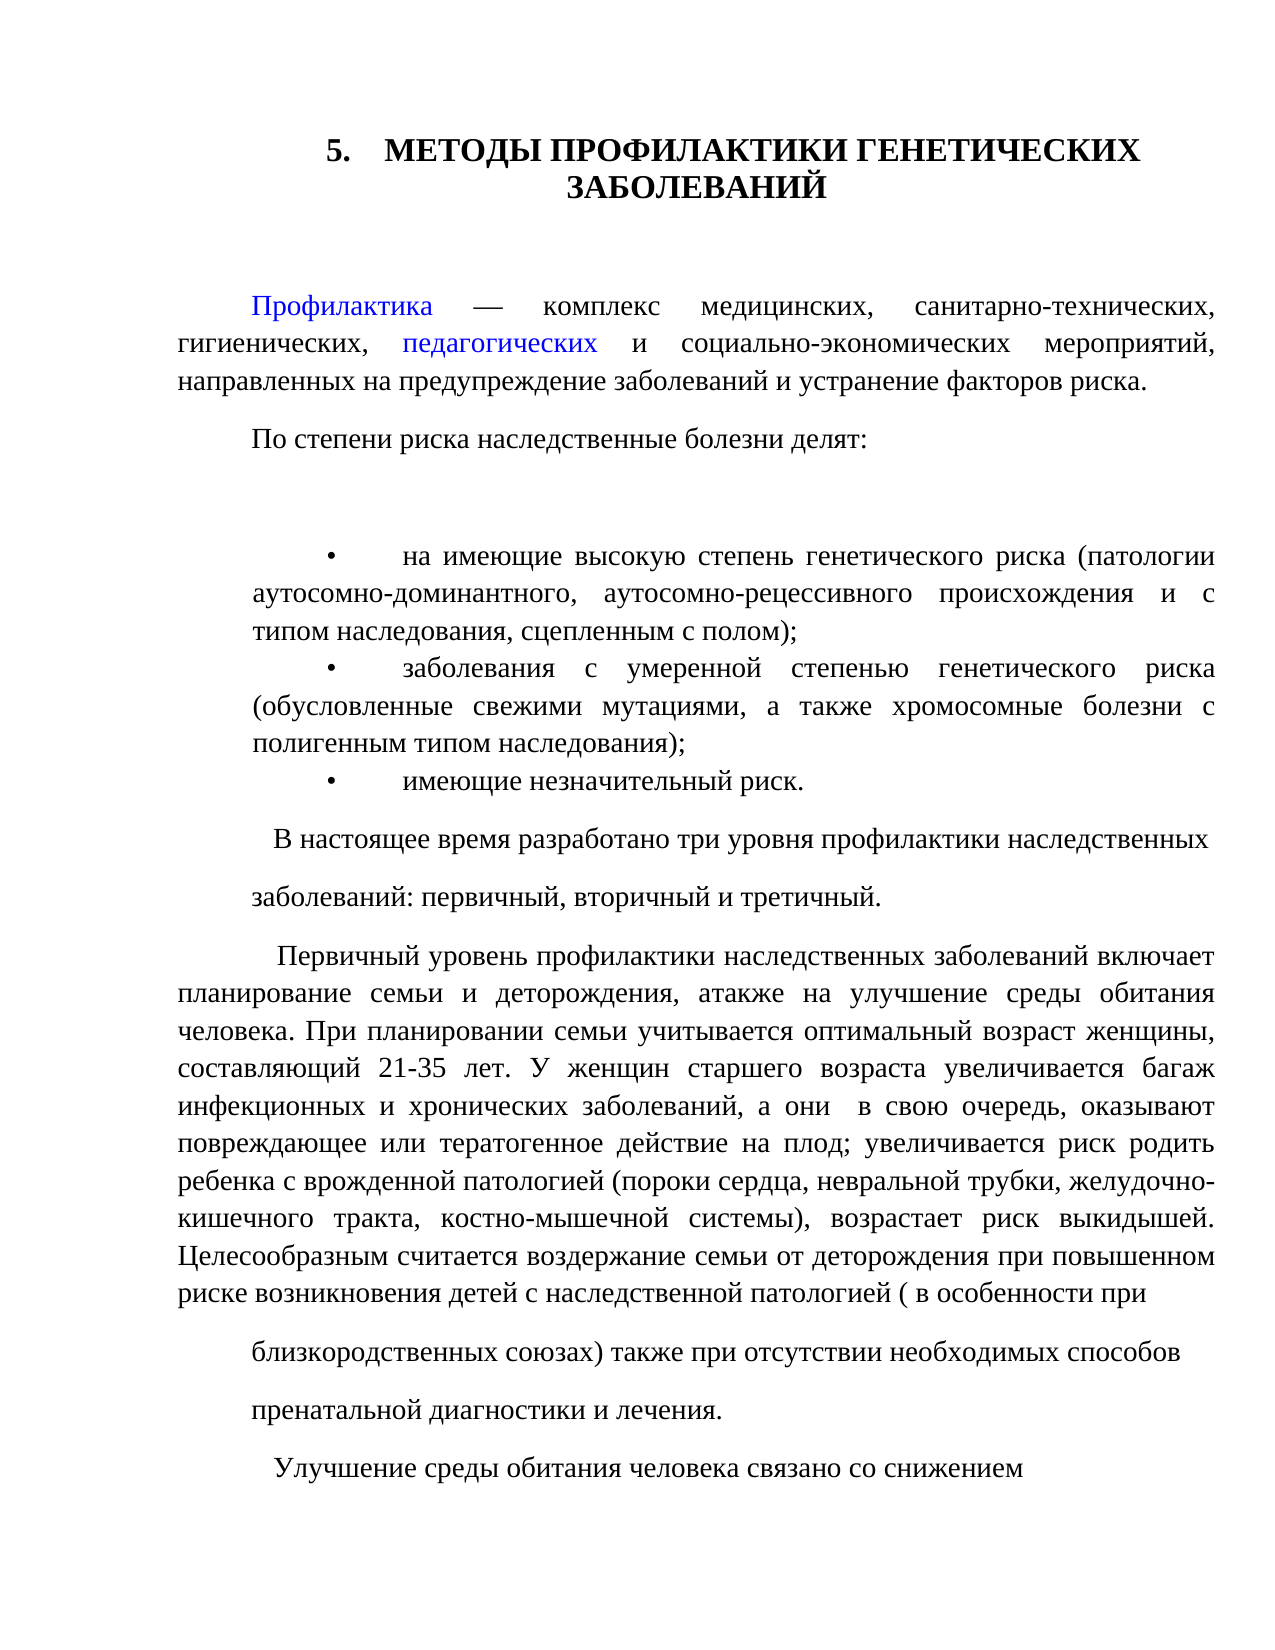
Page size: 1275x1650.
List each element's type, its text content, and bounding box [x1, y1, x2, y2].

text По степени риска наследственные болезни делят: [177, 418, 1216, 456]
text Улучшение среды обитания человека связано со снижением [177, 1448, 1216, 1485]
text В настоящее время разработано три уровня профилактики наследственных [177, 818, 1216, 856]
text 5. МЕТОДЫ ПРОФИЛАКТИКИ ГЕНЕТИЧЕСКИХ ЗАБОЛЕВАНИЙ [177, 131, 1216, 206]
text заболеваний: первичный, вторичный и третичный. [177, 877, 1216, 914]
list заболевания с умеренной степенью генетического риска (обусловленные свежими мутациями, а также хромосомные болезни с полигенным типом наследования); [252, 648, 1216, 760]
list на имеющие высокую степень генетического риска (патологии аутосомно-доминантного, аутосомно-рецессивного происхождения и с типом наследования, сцепленным с полом); [252, 535, 1216, 648]
text пренатальной диагностики и лечения. [177, 1389, 1216, 1427]
text Профилактика — комплекс медицинских, санитарно-технических, гигиенических, педагогических и социально-экономических мероприятий, направленных на предупреждение заболеваний и устранение факторов риска. [177, 285, 1216, 398]
text близкородственных союзах) также при отсутствии необходимых способов [177, 1331, 1216, 1368]
list имеющие незначительный риск. [252, 760, 1216, 798]
text Первичный уровень профилактики наследственных заболеваний включает планирование семьи и деторождения, атакже на улучшение среды обитания человека. При планировании семьи учитывается оптимальный возраст женщины, составляющий 21-35 лет. У женщин старшего возраста увеличивается багаж инфекционных и хронических заболеваний, а они в свою очередь, оказывают повреждающее или тератогенное действие на плод; увеличивается риск родить ребенка с врожденной патологией (пороки сердца, невральной трубки, желудочно-кишечного тракта, костно-мышечной системы), возрастает риск выкидышей. Целесообразным считается воздержание семьи от деторождения при повышенном риске возникновения детей с наследственной патологией ( в особенности при [177, 935, 1216, 1310]
